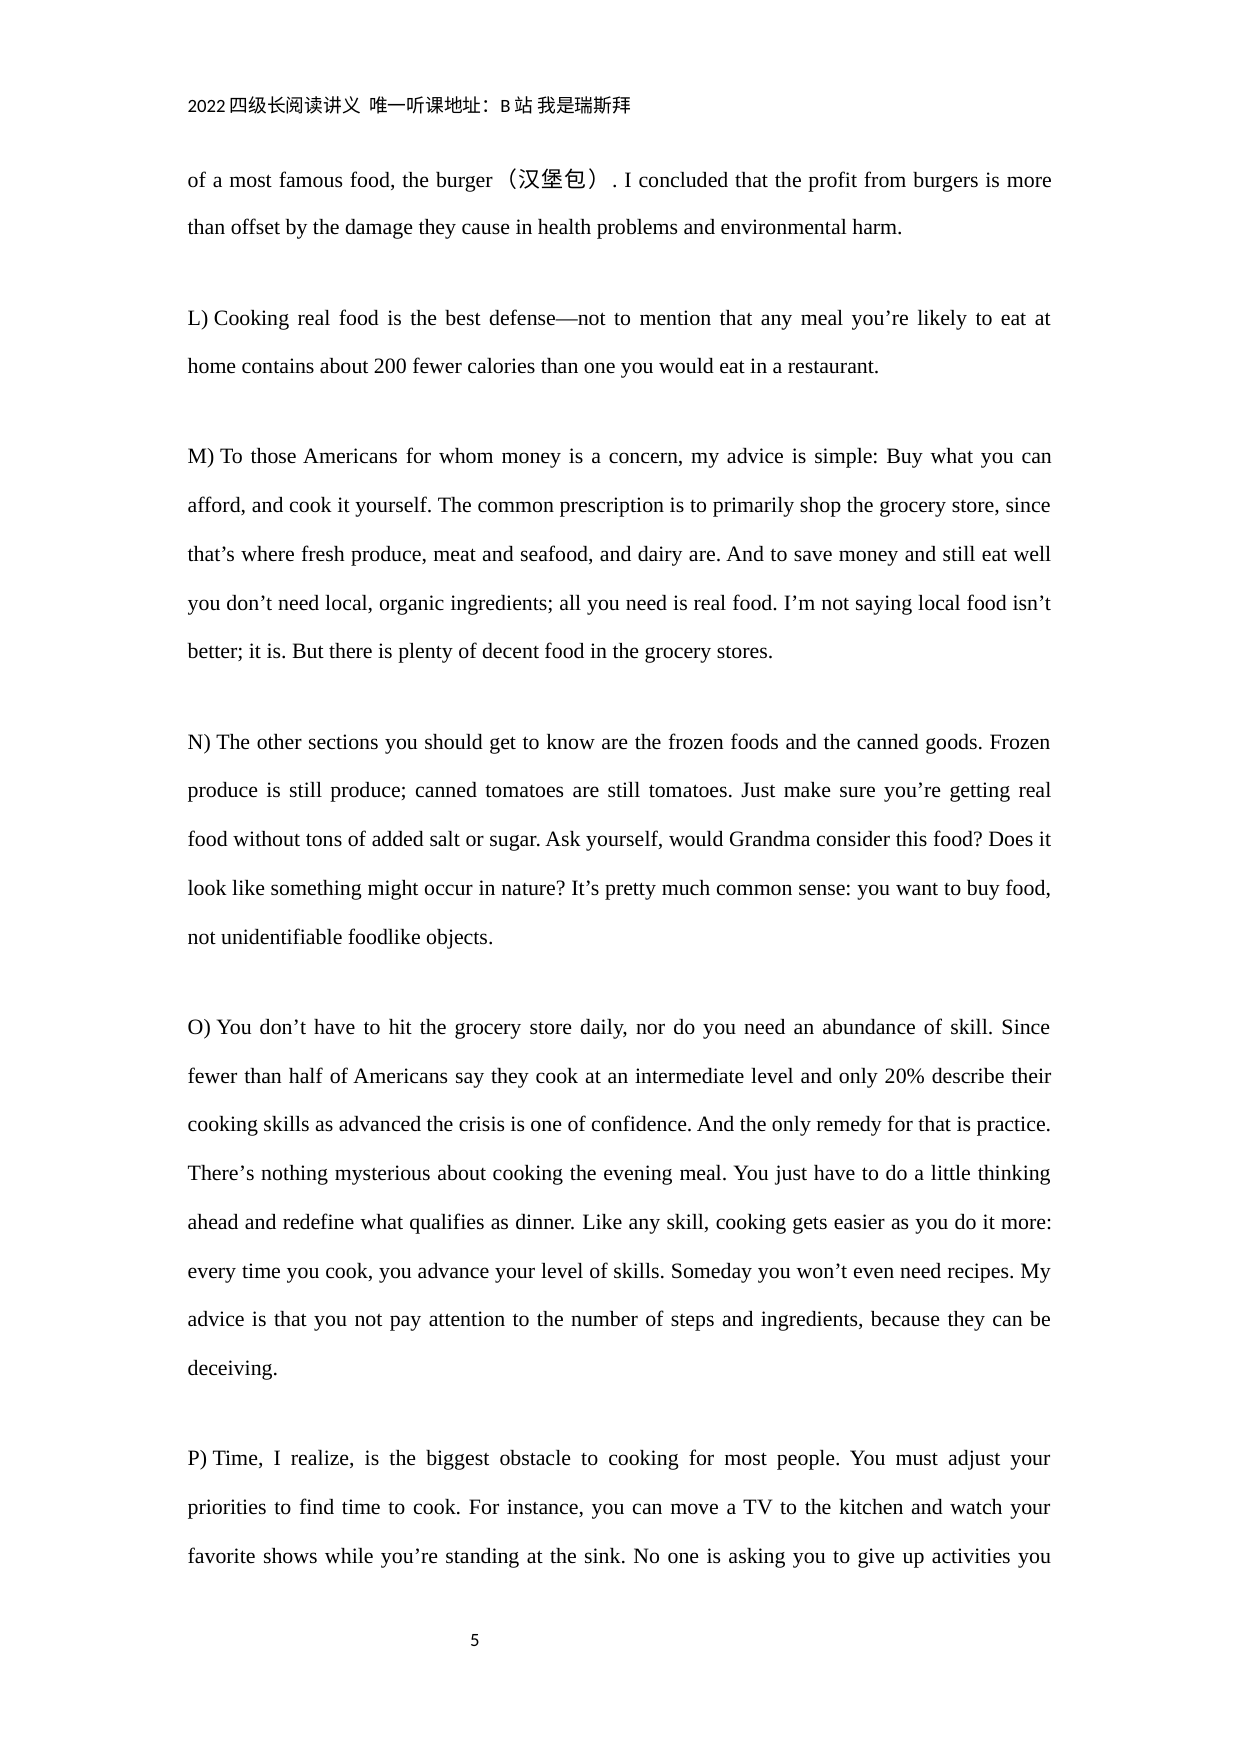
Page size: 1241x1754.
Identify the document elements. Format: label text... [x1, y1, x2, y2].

list The other sections you should get to know are the frozen foods and the canned goods. Frozen produce is still produce; canned tomatoes are still tomatoes. Just make sure you’re getting real food without tons of added salt or sugar. Ask yourself, would Grandma consider this food? Does it look like something might occur in nature? It’s pretty much common sense: you want to buy food, not unidentifiable foodlike objects. [187, 725, 1053, 953]
list To those Americans for whom money is a concern, my advice is simple: Buy what you can afford, and cook it yourself. The common prescription is to primarily shop the grocery store, since that’s where fresh produce, meat and seafood, and dairy are. And to save money and still eat well you don’t need local, organic ingredients; all you need is real food. I’m not saying local food isn’t better; it is. But there is plenty of decent food in the grocery stores. [187, 440, 1053, 667]
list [187, 162, 1053, 243]
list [187, 1442, 1053, 1572]
list You don’t have to hit the grocery store daily, nor do you need an abundance of skill. Since fewer than half of Americans say they cook at an intermediate level and only 20% describe their cooking skills as advanced the crisis is one of confidence. And the only remedy for that is practice. There’s nothing mysterious about cooking the evening meal. You just have to do a little thinking ahead and redefine what qualifies as dinner. Like any skill, cooking gets easier as you do it more: every time you cook, you advance your level of skills. Someday you won’t even need recipes. My advice is that you not pay attention to the number of steps and ingredients, because they can be deceiving. [187, 1010, 1053, 1384]
list Cooking real food is the best defense—not to mention that any meal you’re likely to eat at home contains about 200 fewer calories than one you would eat in a restaurant. [187, 301, 1053, 382]
